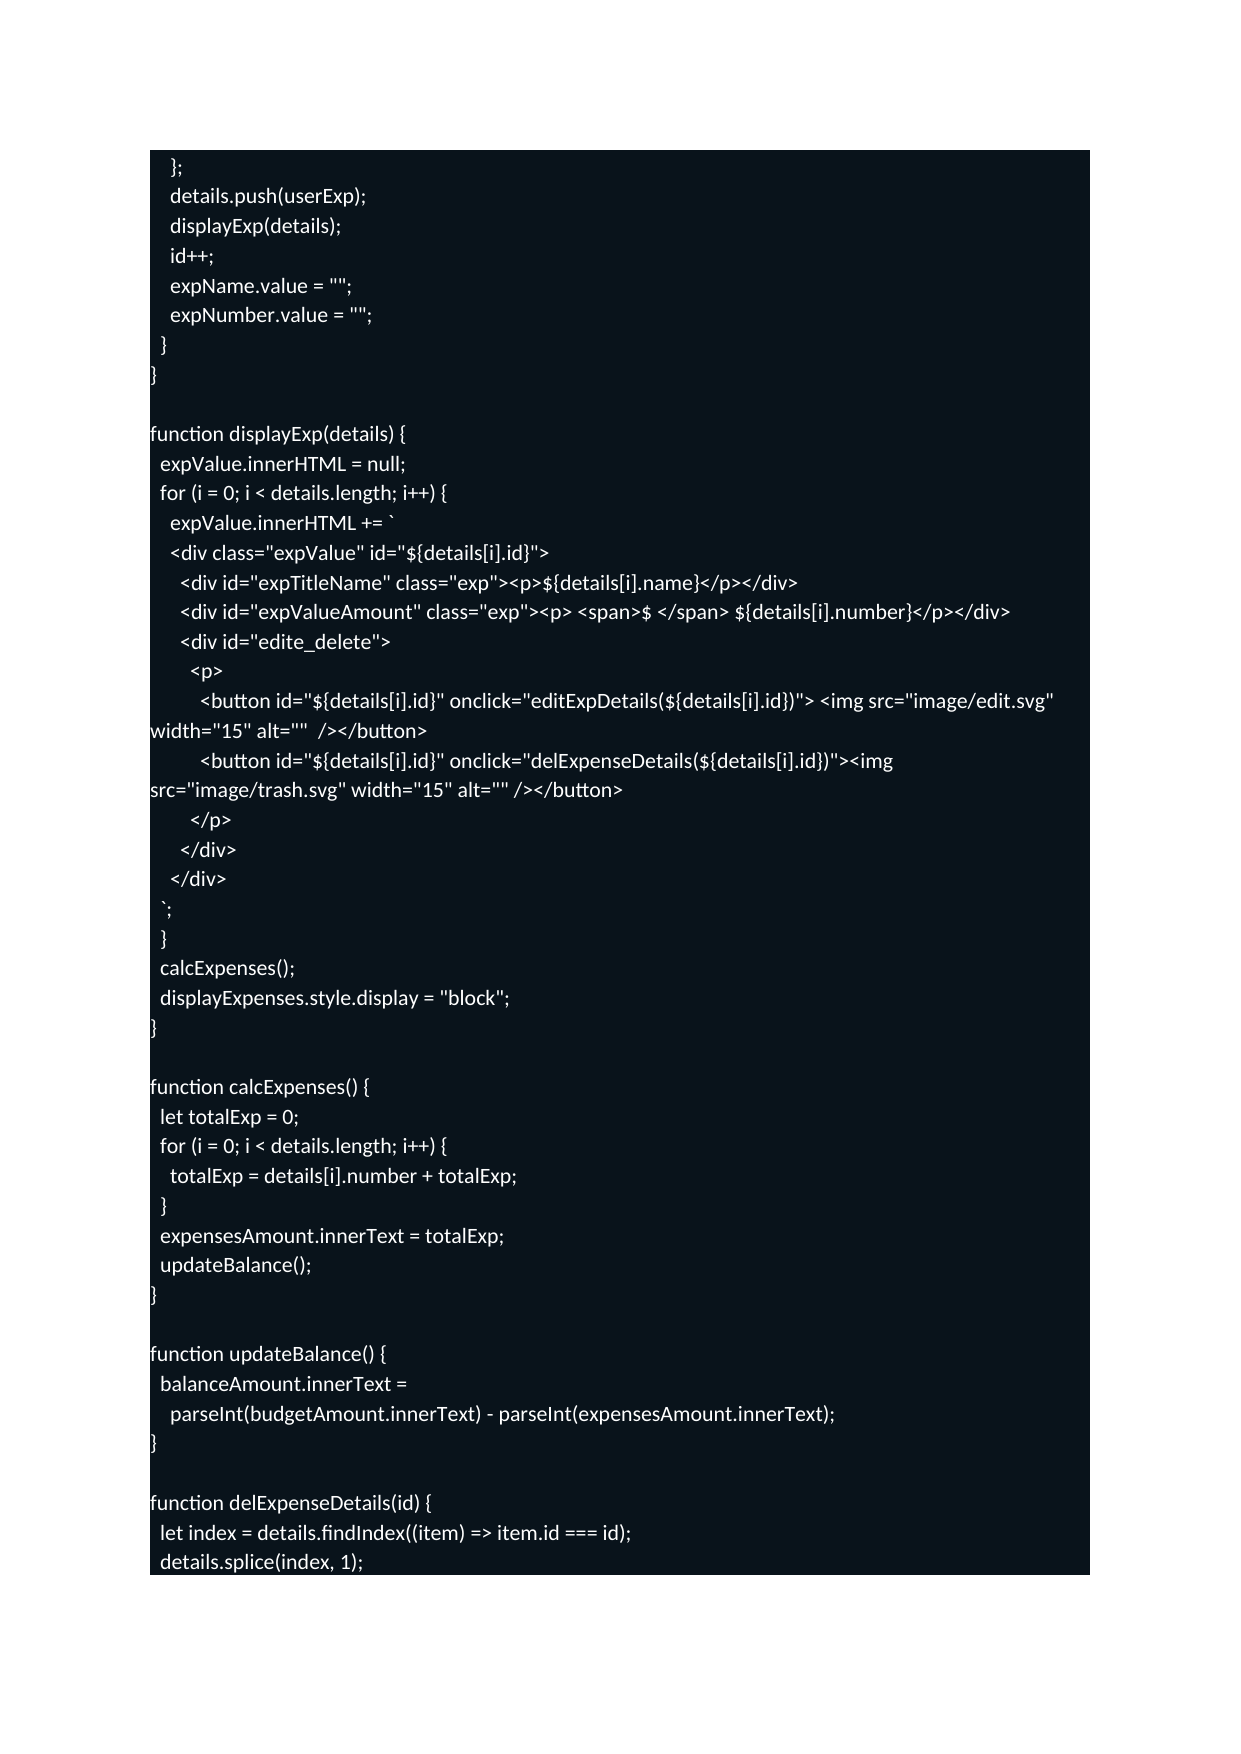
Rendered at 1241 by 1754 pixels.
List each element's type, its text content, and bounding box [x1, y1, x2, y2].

text updateBalance(); [150, 1248, 1090, 1278]
text } [150, 328, 1090, 358]
text expNumber.value = ""; [150, 298, 1090, 328]
text <div id="expTitleName" class="exp"><p>${details[i].name}</p></div> [150, 566, 1090, 595]
text expValue.innerHTML += ` [150, 506, 1090, 536]
text </p> [150, 803, 1090, 833]
text details.push(userExp); [150, 180, 1090, 209]
text } [150, 922, 1090, 952]
text id++; [150, 239, 1090, 269]
text expensesAmount.innerText = totalExp; [150, 1219, 1090, 1248]
text displayExpenses.style.display = "block"; [150, 981, 1090, 1011]
text } [150, 358, 1090, 387]
text let index = details.findIndex((item) => item.id === id); [150, 1516, 1090, 1545]
text function delExpenseDetails(id) { [150, 1486, 1090, 1516]
text function updateBalance() { [150, 1337, 1090, 1367]
text </div> [150, 862, 1090, 892]
text for (i = 0; i < details.length; i++) { [150, 1130, 1090, 1159]
text } [150, 1011, 1090, 1041]
text for (i = 0; i < details.length; i++) { [150, 477, 1090, 506]
text <div id="expValueAmount" class="exp"><p> <span>$ </span> ${details[i].number}</p></div> [150, 595, 1090, 625]
text `; [150, 892, 1090, 922]
text <div id="edite_delete"> [150, 625, 1090, 655]
text <p> [150, 655, 1090, 684]
text function calcExpenses() { [150, 1070, 1090, 1100]
text parseInt(budgetAmount.innerText) - parseInt(expensesAmount.innerText); [150, 1397, 1090, 1427]
text details.splice(index, 1); [150, 1545, 1090, 1575]
text calcExpenses(); [150, 952, 1090, 981]
text totalExp = details[i].number + totalExp; [150, 1159, 1090, 1189]
text <button id="${details[i].id}" onclick="editExpDetails(${details[i].id})"> <img src="image/edit.svg" width="15" alt="" /></button> [150, 684, 1090, 744]
text <button id="${details[i].id}" onclick="delExpenseDetails(${details[i].id})"><img src="image/trash.svg" width="15" alt="" /></button> [150, 744, 1090, 803]
text } [150, 1278, 1090, 1308]
text function displayExp(details) { [150, 417, 1090, 447]
text balanceAmount.innerText = [150, 1367, 1090, 1397]
text expValue.innerHTML = null; [150, 447, 1090, 477]
text <div class="expValue" id="${details[i].id}"> [150, 536, 1090, 566]
text </div> [150, 833, 1090, 862]
text } [150, 1189, 1090, 1219]
text }; [150, 150, 1090, 180]
text } [150, 1427, 1090, 1456]
text expName.value = ""; [150, 269, 1090, 298]
text displayExp(details); [150, 209, 1090, 239]
text let totalExp = 0; [150, 1100, 1090, 1130]
